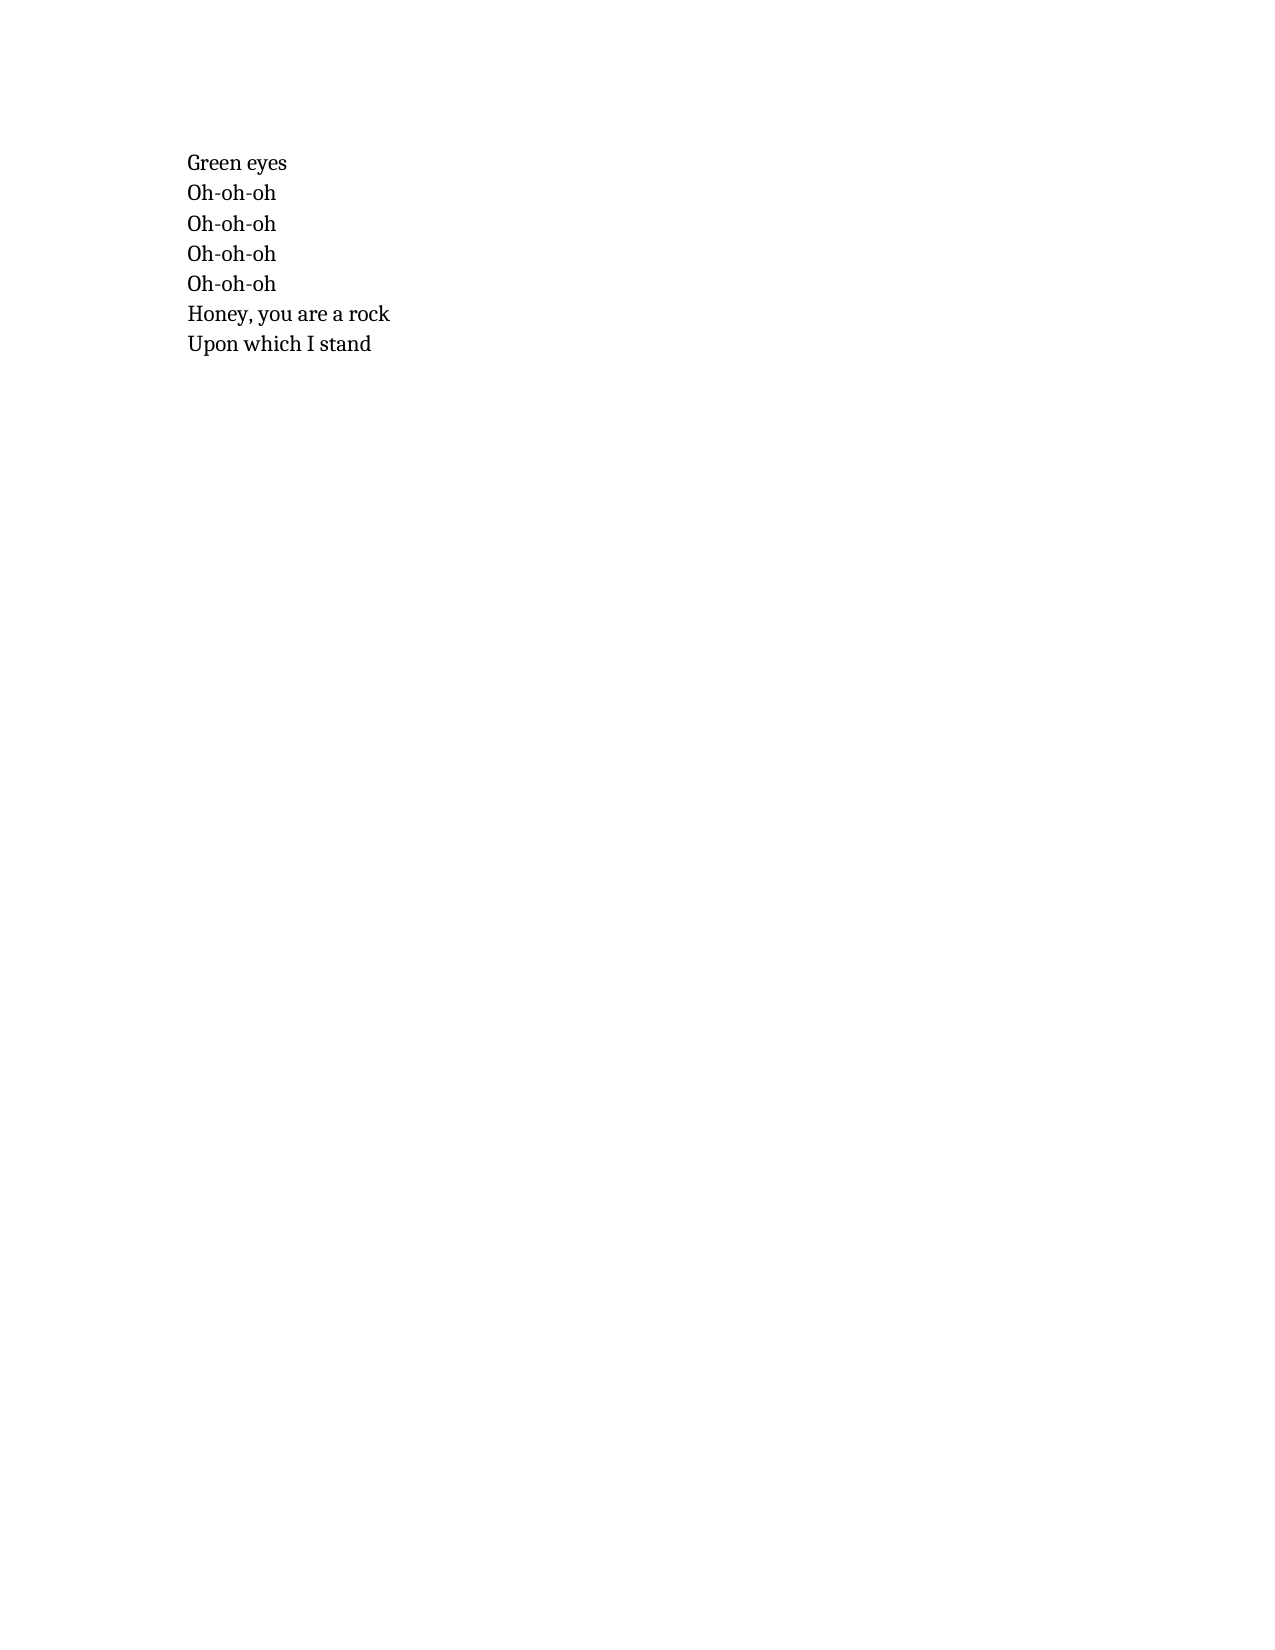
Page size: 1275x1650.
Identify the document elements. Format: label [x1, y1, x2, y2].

text [187, 150, 1087, 358]
